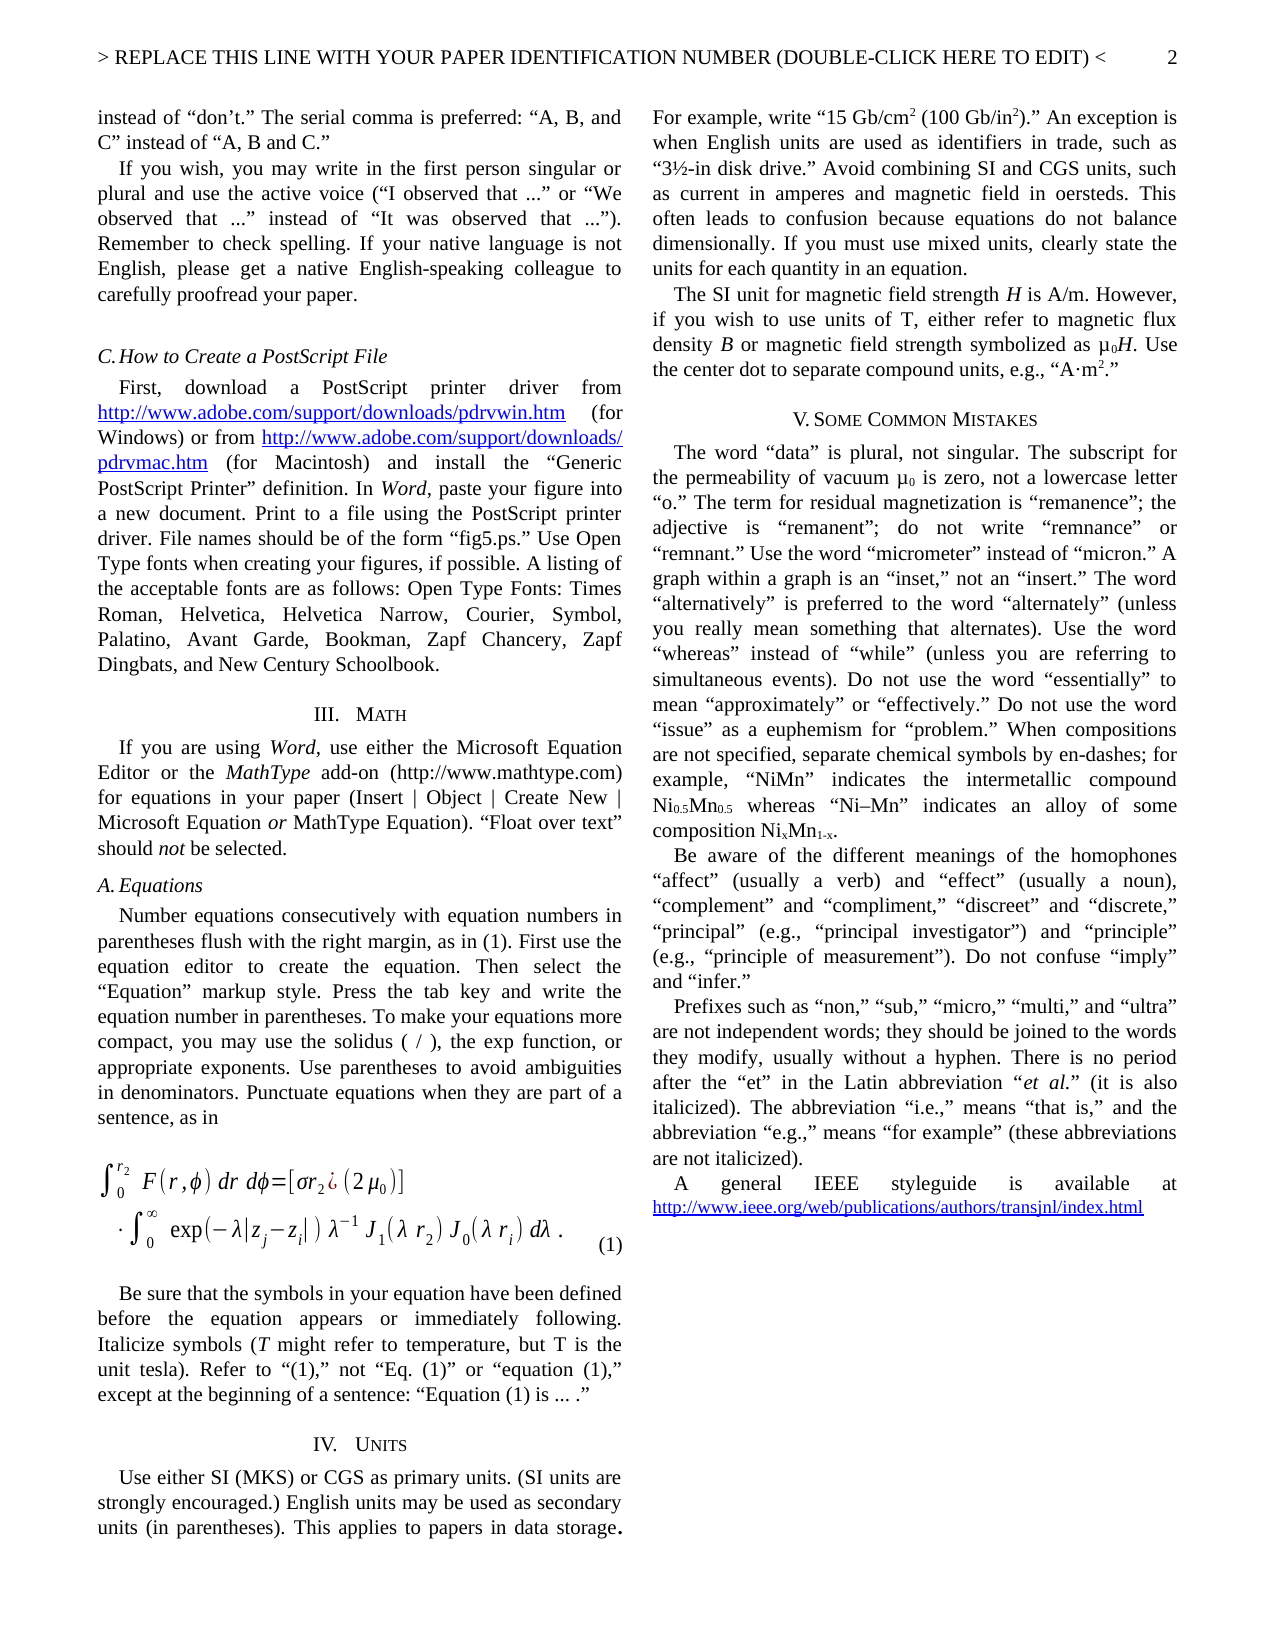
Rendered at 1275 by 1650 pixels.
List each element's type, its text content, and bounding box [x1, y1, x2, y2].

subtitle Units [97, 1432, 622, 1456]
text Be sure that the symbols in your equation have been defined before the equation appears or immediately following. Italicize symbols (T might refer to temperature, but T is the unit tesla). Refer to “(1),” not “Eq. (1)” or “equation (1),” except at the beginning of a sentence: “Equation (1) is ... .” [97, 1281, 622, 1406]
text A general IEEE styleguide is available at http://www.ieee.org/web/publications/authors/transjnl/index.html [652, 1171, 1177, 1217]
text The word “data” is plural, not singular. The subscript for the permeability of vacuum µ0 is zero, not a lowercase letter “o.” The term for residual magnetization is “remanence”; the adjective is “remanent”; do not write “remnance” or “remnant.” Use the word “micrometer” instead of “micron.” A graph within a graph is an “inset,” not an “insert.” The word “alternatively” is preferred to the word “alternately” (unless you really mean something that alternates). Use the word “whereas” instead of “while” (unless you are referring to simultaneous events). Do not use the word “essentially” to mean “approximately” or “effectively.” Do not use the word “issue” as a euphemism for “problem.” When compositions are not specified, separate chemical symbols by en-dashes; for example, “NiMn” indicates the intermetallic compound Ni0.5Mn0.5 whereas “Ni–Mn” indicates an alloy of some composition NixMn1-x. [652, 440, 1177, 842]
text If you are using Word, use either the Microsoft Equation Editor or the MathType add-on (http://www.mathtype.com) for equations in your paper (Insert | Object | Create New | Microsoft Equation or MathType Equation). “Float over text” should not be selected. [97, 734, 622, 859]
text Use either SI (MKS) or CGS as primary units. (SI units are strongly encouraged.) English units may be used as secondary units (in parentheses). This applies to papers in data storage. For example, write “15 Gb/cm2 (100 Gb/in2).” An exception is when English units are used as identifiers in trade, such as “3½-in disk drive.” Avoid combining SI and CGS units, such as current in amperes and magnetic field in oersteds. This often leads to confusion because equations do not balance dimensionally. If you must use mixed units, clearly state the units for each quantity in an equation. [652, 105, 1177, 280]
subtitle Equations [97, 873, 622, 897]
text The SI unit for magnetic field strength H is A/m. However, if you wish to use units of T, either refer to magnetic flux density B or magnetic field strength symbolized as µ0H. Use the center dot to separate compound units, e.g., “A·m2.” [652, 281, 1177, 381]
text Be aware of the different meanings of the homophones “affect” (usually a verb) and “effect” (usually a noun), “complement” and “compliment,” “discreet” and “discrete,” “principal” (e.g., “principal investigator”) and “principle” (e.g., “principle of measurement”). Do not confuse “imply” and “infer.” [652, 843, 1177, 993]
text (1) [97, 1156, 622, 1256]
text First, download a PostScript printer driver from http://www.adobe.com/support/downloads/pdrvwin.htm (for Windows) or from http://www.adobe.com/support/downloads/ pdrvmac.htm (for Macintosh) and install the “Generic PostScript Printer” definition. In Word, paste your figure into a new document. Print to a file using the PostScript printer driver. File names should be of the form “fig5.ps.” Use Open Type fonts when creating your figures, if possible. A listing of the acceptable fonts are as follows: Open Type Fonts: Times Roman, Helvetica, Helvetica Narrow, Courier, Symbol, Palatino, Avant Garde, Bookman, Zapf Chancery, Zapf Dingbats, and New Century Schoolbook. [97, 375, 622, 676]
subtitle How to Create a PostScript File [97, 344, 622, 368]
text Use either SI (MKS) or CGS as primary units. (SI units are strongly encouraged.) English units may be used as secondary units (in parentheses). This applies to papers in data storage. For example, write “15 Gb/cm2 (100 Gb/in2).” An exception is when English units are used as identifiers in trade, such as “3½-in disk drive.” Avoid combining SI and CGS units, such as current in amperes and magnetic field in oersteds. This often leads to confusion because equations do not balance dimensionally. If you must use mixed units, clearly state the units for each quantity in an equation. [97, 1464, 622, 1539]
text Number equations consecutively with equation numbers in parentheses flush with the right margin, as in (1). First use the equation editor to create the equation. Then select the “Equation” markup style. Press the tab key and write the equation number in parentheses. To make your equations more compact, you may use the solidus ( / ), the exp function, or appropriate exponents. Use parentheses to avoid ambiguities in denominators. Punctuate equations when they are part of a sentence, as in [97, 903, 622, 1129]
subtitle Some Common Mistakes [652, 407, 1177, 431]
text If you wish, you may write in the first person singular or plural and use the active voice (“I observed that ...” or “We observed that ...” instead of “It was observed that ...”). Remember to check spelling. If your native language is not English, please get a native English-speaking colleague to carefully proofread your paper. [97, 155, 622, 306]
subtitle MATH [97, 702, 622, 726]
text Prefixes such as “non,” “sub,” “micro,” “multi,” and “ultra” are not independent words; they should be joined to the words they modify, usually without a hyphen. There is no period after the “et” in the Latin abbreviation “et al.” (it is also italicized). The abbreviation “i.e.,” means “that is,” and the abbreviation “e.g.,” means “for example” (these abbreviations are not italicized). [652, 994, 1177, 1169]
